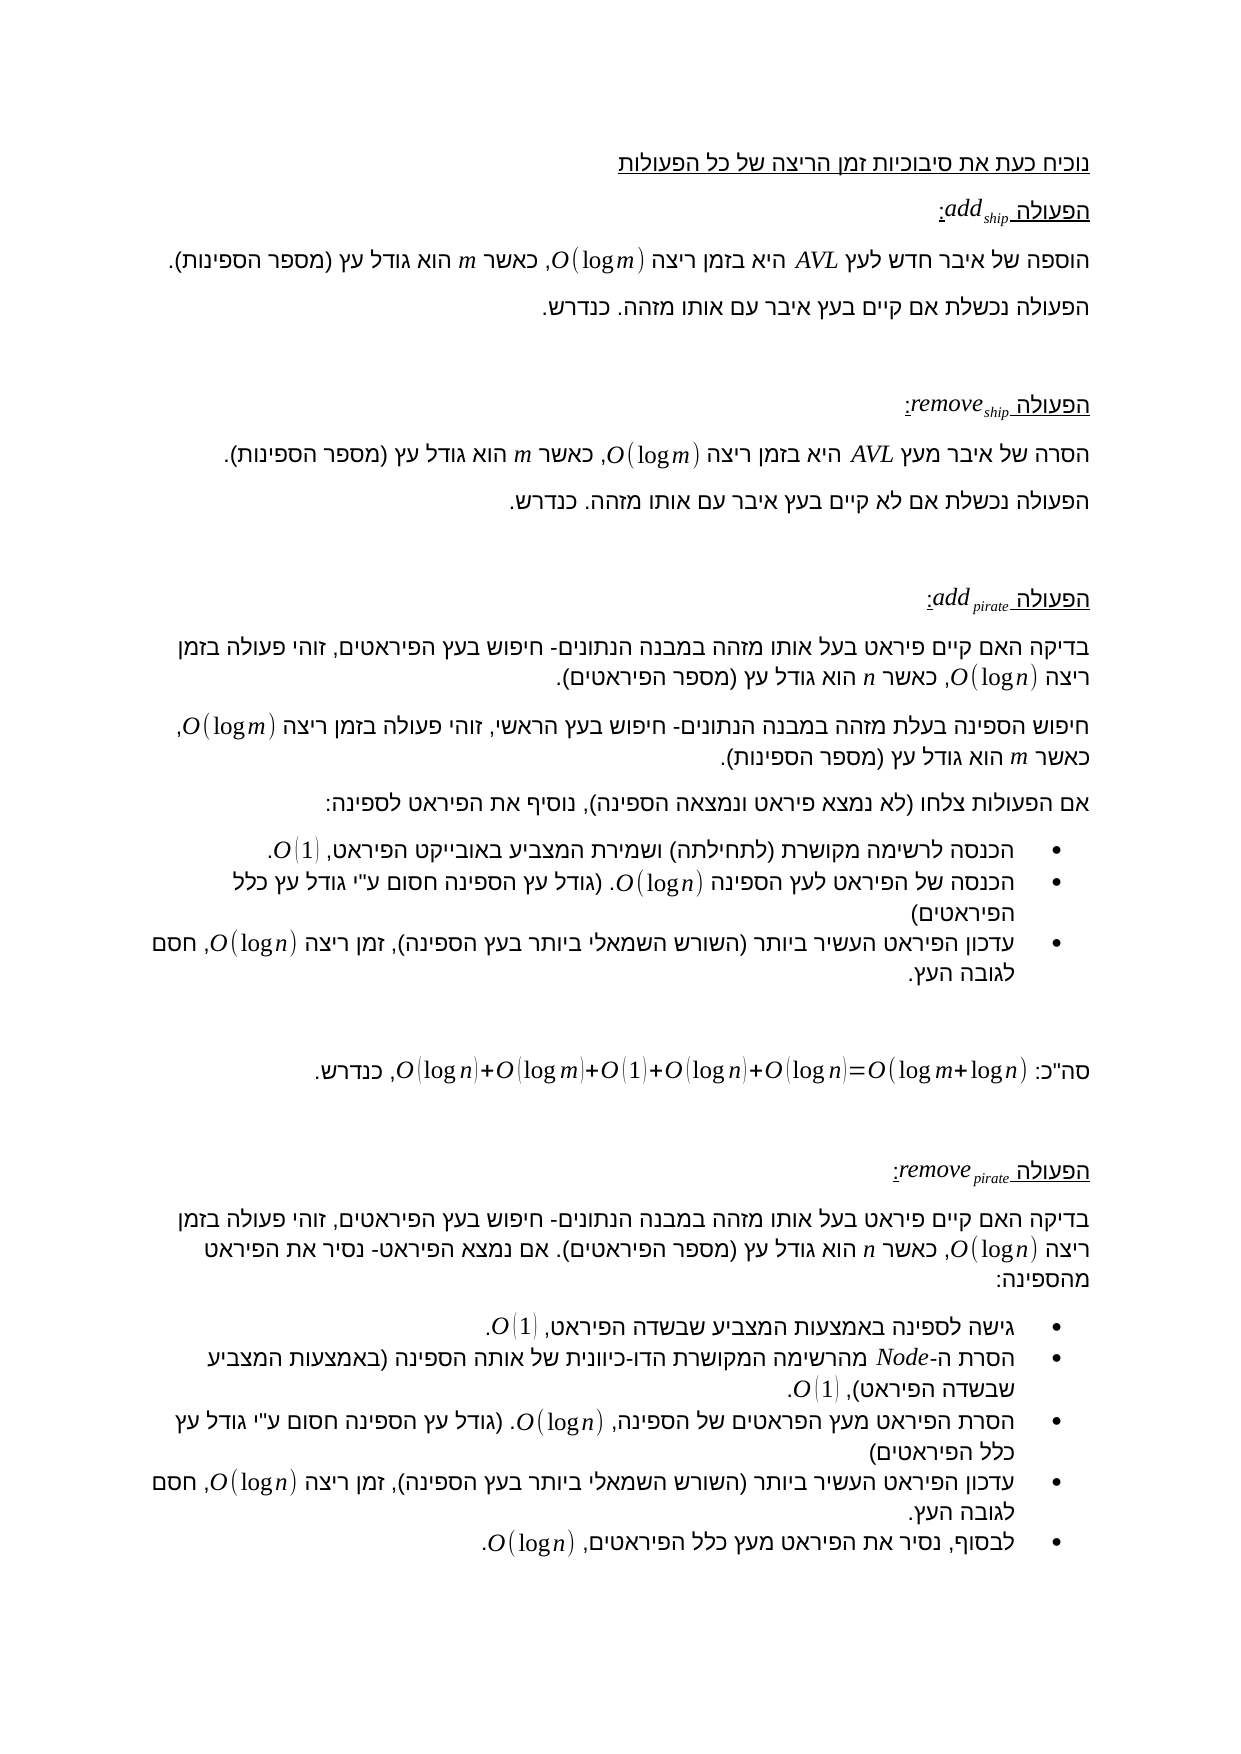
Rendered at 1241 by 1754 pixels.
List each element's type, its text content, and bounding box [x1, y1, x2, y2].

list גישה לספינה באמצעות המצביע שבשדה הפיראט, . [150, 1311, 1053, 1342]
list הכנסה של הפיראט לעץ הספינה . (גודל עץ הספינה חסום ע"י גודל עץ כלל הפיראטים) [150, 867, 1053, 926]
text חיפוש הספינה בעלת מזהה במבנה הנתונים- חיפוש בעץ הראשי, זוהי פעולה בזמן ריצה , כאשר הוא גודל עץ (מספר הספינות). [150, 711, 1090, 771]
text אם הפעולות צלחו (לא נמצא פיראט ונמצאה הספינה), נוסיף את הפיראט לספינה: [150, 789, 1090, 816]
text הפעולה : [150, 389, 1090, 421]
text בדיקה האם קיים פיראט בעל אותו מזהה במבנה הנתונים- חיפוש בעץ הפיראטים, זוהי פעולה בזמן ריצה , כאשר הוא גודל עץ (מספר הפיראטים). אם נמצא הפיראט- נסיר את הפיראט מהספינה: [150, 1206, 1090, 1293]
text בדיקה האם קיים פיראט בעל אותו מזהה במבנה הנתונים- חיפוש בעץ הפיראטים, זוהי פעולה בזמן ריצה , כאשר הוא גודל עץ (מספר הפיראטים). [150, 634, 1090, 692]
list הכנסה לרשימה מקושרת (לתחילתה) ושמירת המצביע באובייקט הפיראט, . [150, 835, 1053, 865]
text הפעולה נכשלת אם לא קיים בעץ איבר עם אותו מזהה. כנדרש. [150, 488, 1090, 515]
text הפעולה : [150, 1156, 1090, 1187]
text הפעולה נכשלת אם קיים בעץ איבר עם אותו מזהה. כנדרש. [150, 294, 1090, 320]
text הפעולה : [150, 195, 1090, 226]
text הוספה של איבר חדש לעץ היא בזמן ריצה , כאשר הוא גודל עץ (מספר הספינות). [150, 245, 1090, 275]
list לבסוף, נסיר את הפיראט מעץ כלל הפיראטים, . [150, 1527, 1053, 1557]
text הפעולה : [150, 584, 1090, 615]
text נוכיח כעת את סיבוכיות זמן הריצה של כל הפעולות [150, 150, 1090, 176]
list עדכון הפיראט העשיר ביותר (השורש השמאלי ביותר בעץ הספינה), זמן ריצה , חסם לגובה העץ. [150, 1467, 1053, 1525]
list הסרת הפיראט מעץ הפראטים של הספינה, . (גודל עץ הספינה חסום ע"י גודל עץ כלל הפיראטים) [150, 1406, 1053, 1465]
text הסרה של איבר מעץ היא בזמן ריצה , כאשר הוא גודל עץ (מספר הספינות). [150, 439, 1090, 469]
list הסרת ה- מהרשימה המקושרת הדו-כיוונית של אותה הספינה (באמצעות המצביע שבשדה הפיראט), . [150, 1344, 1053, 1404]
list עדכון הפיראט העשיר ביותר (השורש השמאלי ביותר בעץ הספינה), זמן ריצה , חסם לגובה העץ. [150, 928, 1053, 986]
text סה"כ: , כנדרש. [150, 1056, 1090, 1086]
